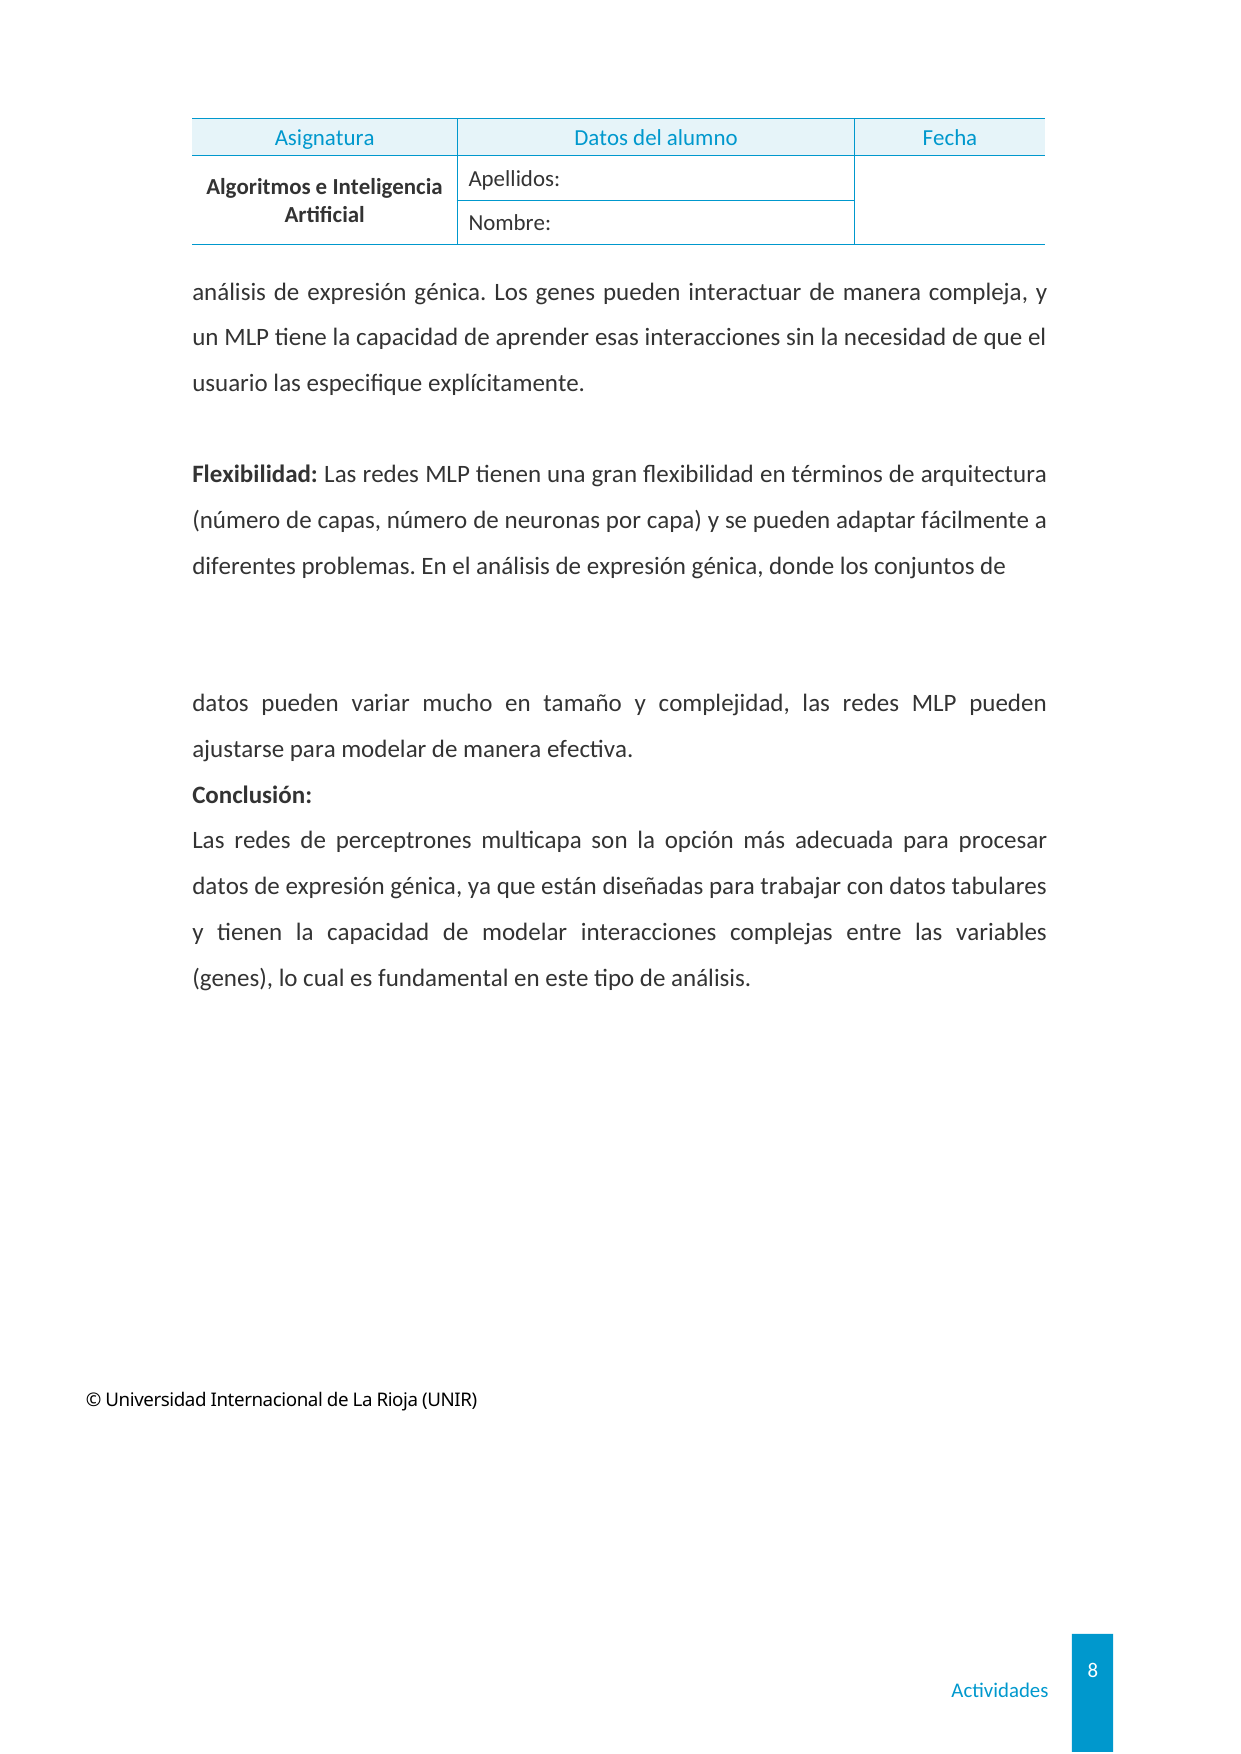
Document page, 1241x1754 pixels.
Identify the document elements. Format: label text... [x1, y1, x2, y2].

text Conclusión: [192, 779, 1048, 809]
text Flexibilidad: Las redes MLP tienen una gran flexibilidad en términos de arquitectura (número de capas, número de neuronas por capa) y se pueden adaptar fácilmente a diferentes problemas. En el análisis de expresión génica, donde los conjuntos de [192, 459, 1048, 581]
text datos pueden variar mucho en tamaño y complejidad, las redes MLP pueden ajustarse para modelar de manera efectiva. [192, 687, 1048, 763]
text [192, 276, 1048, 398]
text Las redes de perceptrones multicapa son la opción más adecuada para procesar datos de expresión génica, ya que están diseñadas para trabajar con datos tabulares y tienen la capacidad de modelar interacciones complejas entre las variables (genes), lo cual es fundamental en este tipo de análisis. [192, 824, 1048, 992]
